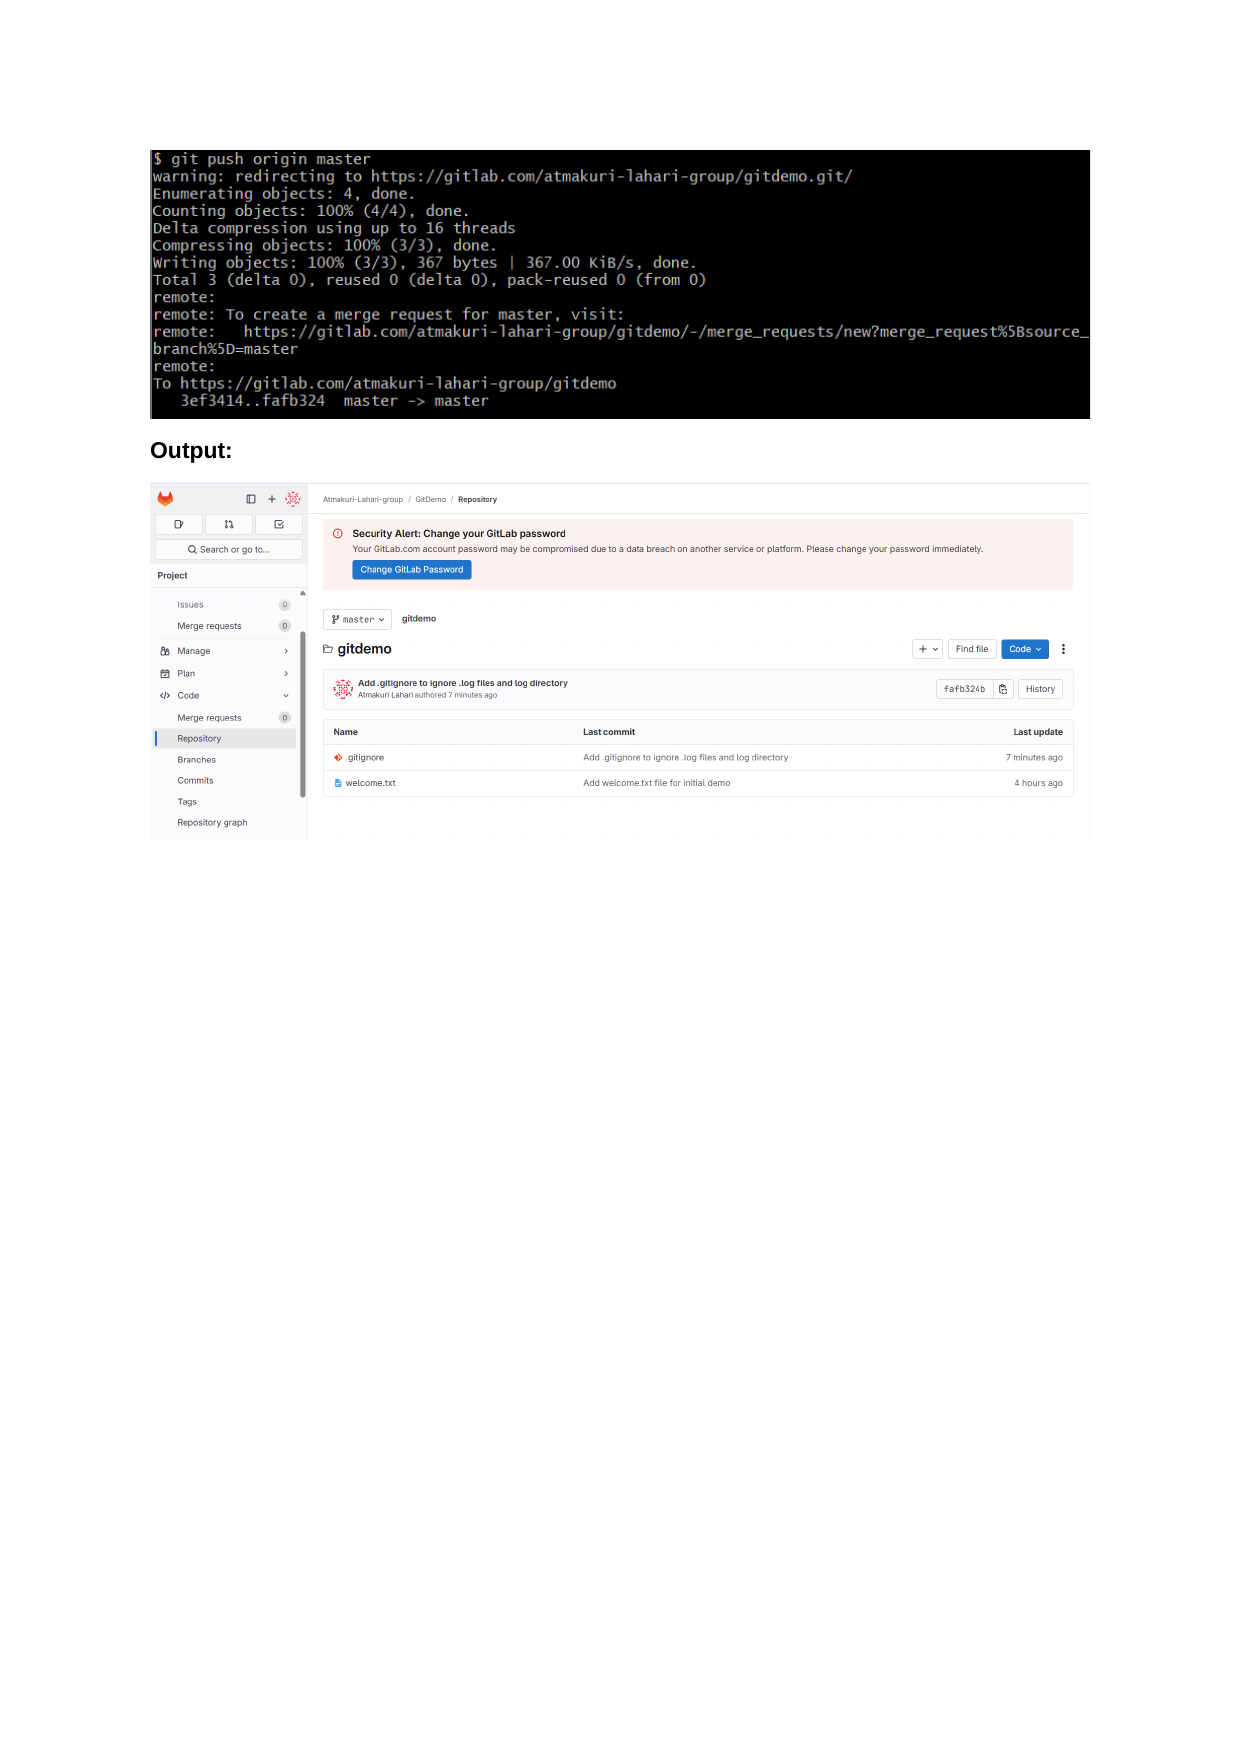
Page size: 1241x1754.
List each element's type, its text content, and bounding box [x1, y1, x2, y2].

text Output: [150, 437, 1090, 463]
picture [150, 150, 1091, 419]
picture [150, 482, 1091, 840]
